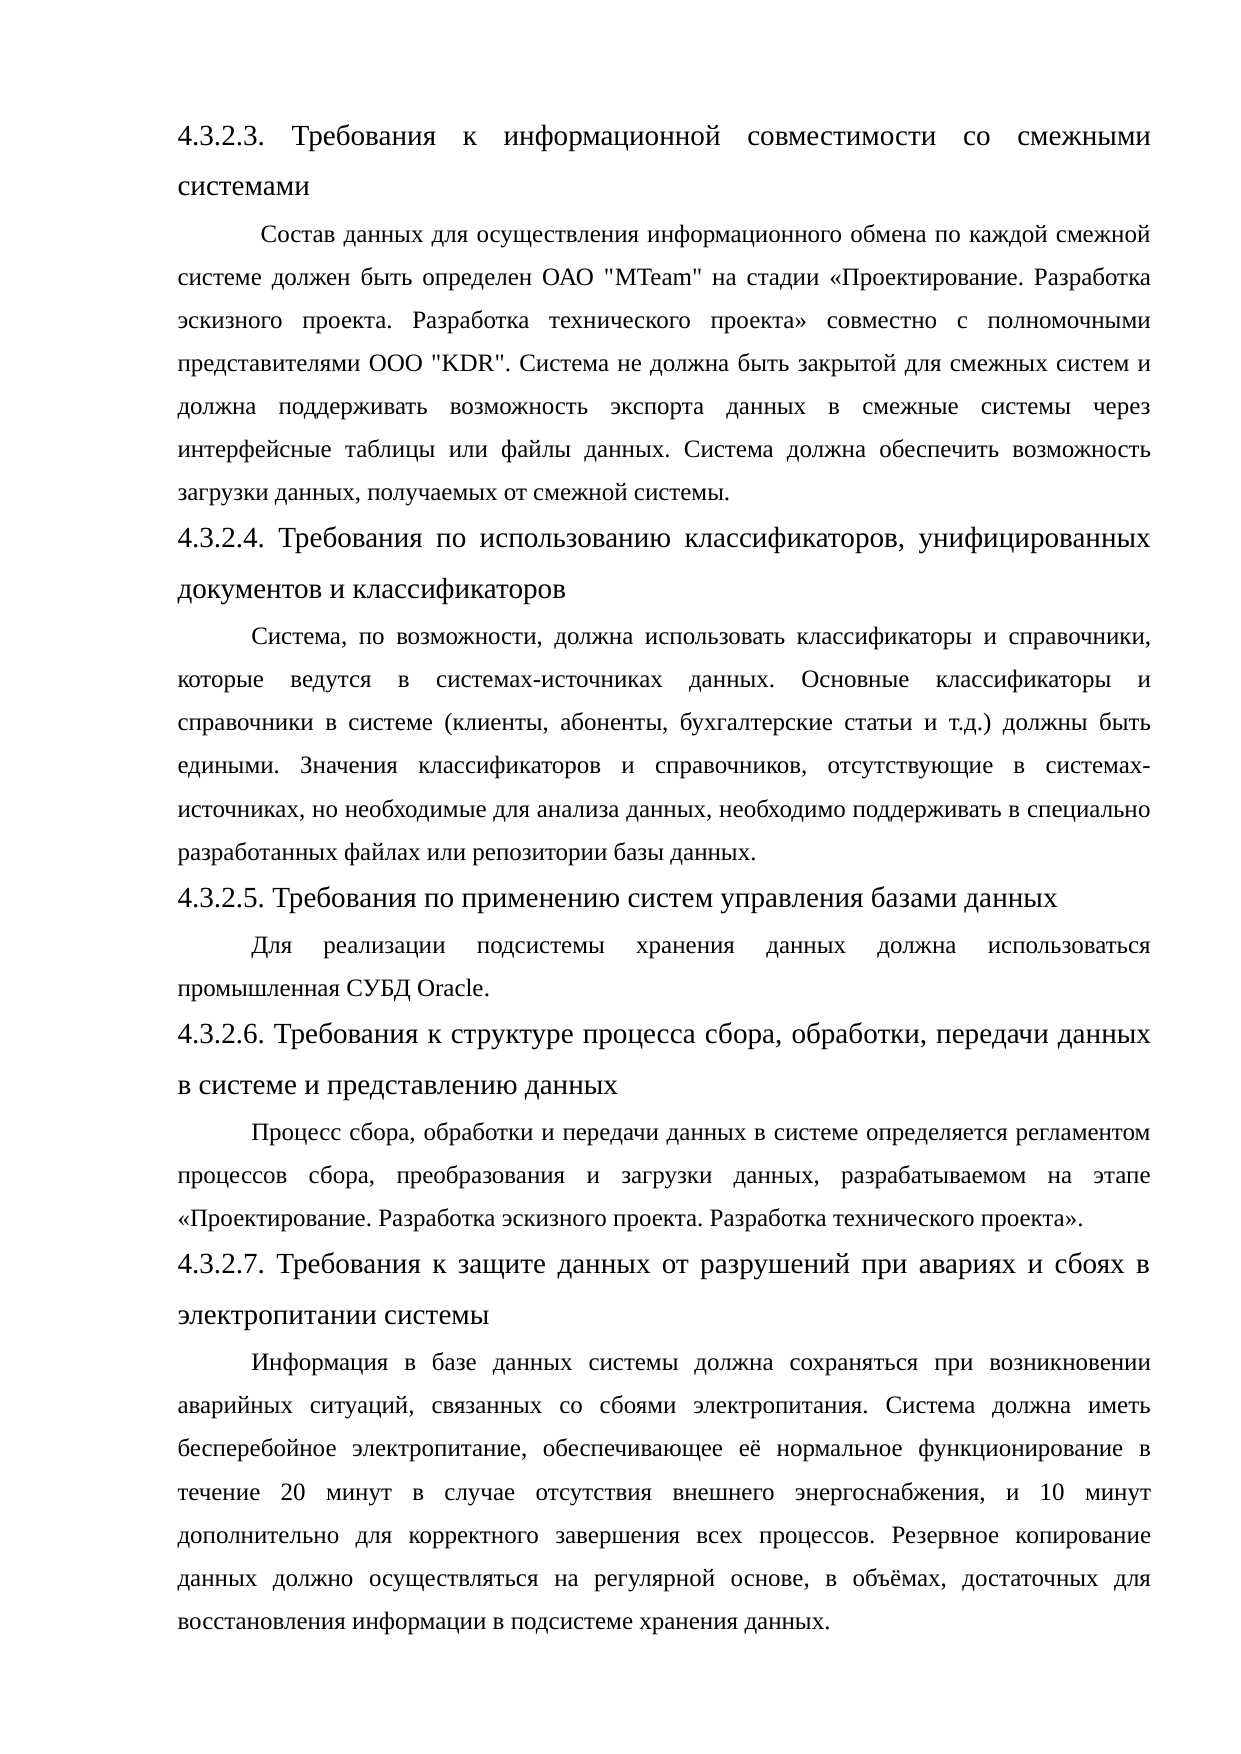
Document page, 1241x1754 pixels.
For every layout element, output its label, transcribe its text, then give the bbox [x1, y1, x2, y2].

text Состав данных для осуществления информационного обмена по каждой смежной системе должен быть определен ОАО "MTeam" на стадии «Проектирование. Разработка эскизного проекта. Разработка технического проекта» совместно с полномочными представителями ООО "KDR". Система не должна быть закрытой для смежных систем и должна поддерживать возможность экспорта данных в смежные системы через интерфейсные таблицы или файлы данных. Система должна обеспечить возможность загрузки данных, получаемых от смежной системы. [177, 219, 1152, 506]
text 4.3.2.4. Требования по использованию классификаторов, унифицированных документов и классификаторов [177, 521, 1152, 604]
text Для реализации подсистемы хранения данных должна использоваться промышленная СУБД Oracle. [177, 930, 1152, 1002]
text Система, по возможности, должна использовать классификаторы и справочники, которые ведутся в системах-источниках данных. Основные классификаторы и справочники в системе (клиенты, абоненты, бухгалтерские статьи и т.д.) должны быть едиными. Значения классификаторов и справочников, отсутствующие в системах-источниках, но необходимые для анализа данных, необходимо поддерживать в специально разработанных файлах или репозитории базы данных. [177, 621, 1152, 866]
text 4.3.2.6. Требования к структуре процесса сбора, обработки, передачи данных в системе и представлению данных [177, 1017, 1152, 1100]
text 4.3.2.5. Требования по применению систем управления базами данных [177, 880, 1152, 913]
text 4.3.2.7. Требования к защите данных от разрушений при авариях и сбоях в электропитании системы [177, 1247, 1152, 1330]
text Информация в базе данных системы должна сохраняться при возникновении аварийных ситуаций, связанных со сбоями электропитания. Система должна иметь бесперебойное электропитание, обеспечивающее её нормальное функционирование в течение 20 минут в случае отсутствия внешнего энергоснабжения, и 10 минут дополнительно для корректного завершения всех процессов. Резервное копирование данных должно осуществляться на регулярной основе, в объёмах, достаточных для восстановления информации в подсистеме хранения данных. [177, 1347, 1152, 1635]
text 4.3.2.3. Требования к информационной совместимости со смежными системами [177, 118, 1152, 202]
text Процесс сбора, обработки и передачи данных в системе определяется регламентом процессов сбора, преобразования и загрузки данных, разрабатываемом на этапе «Проектирование. Разработка эскизного проекта. Разработка технического проекта». [177, 1117, 1152, 1232]
